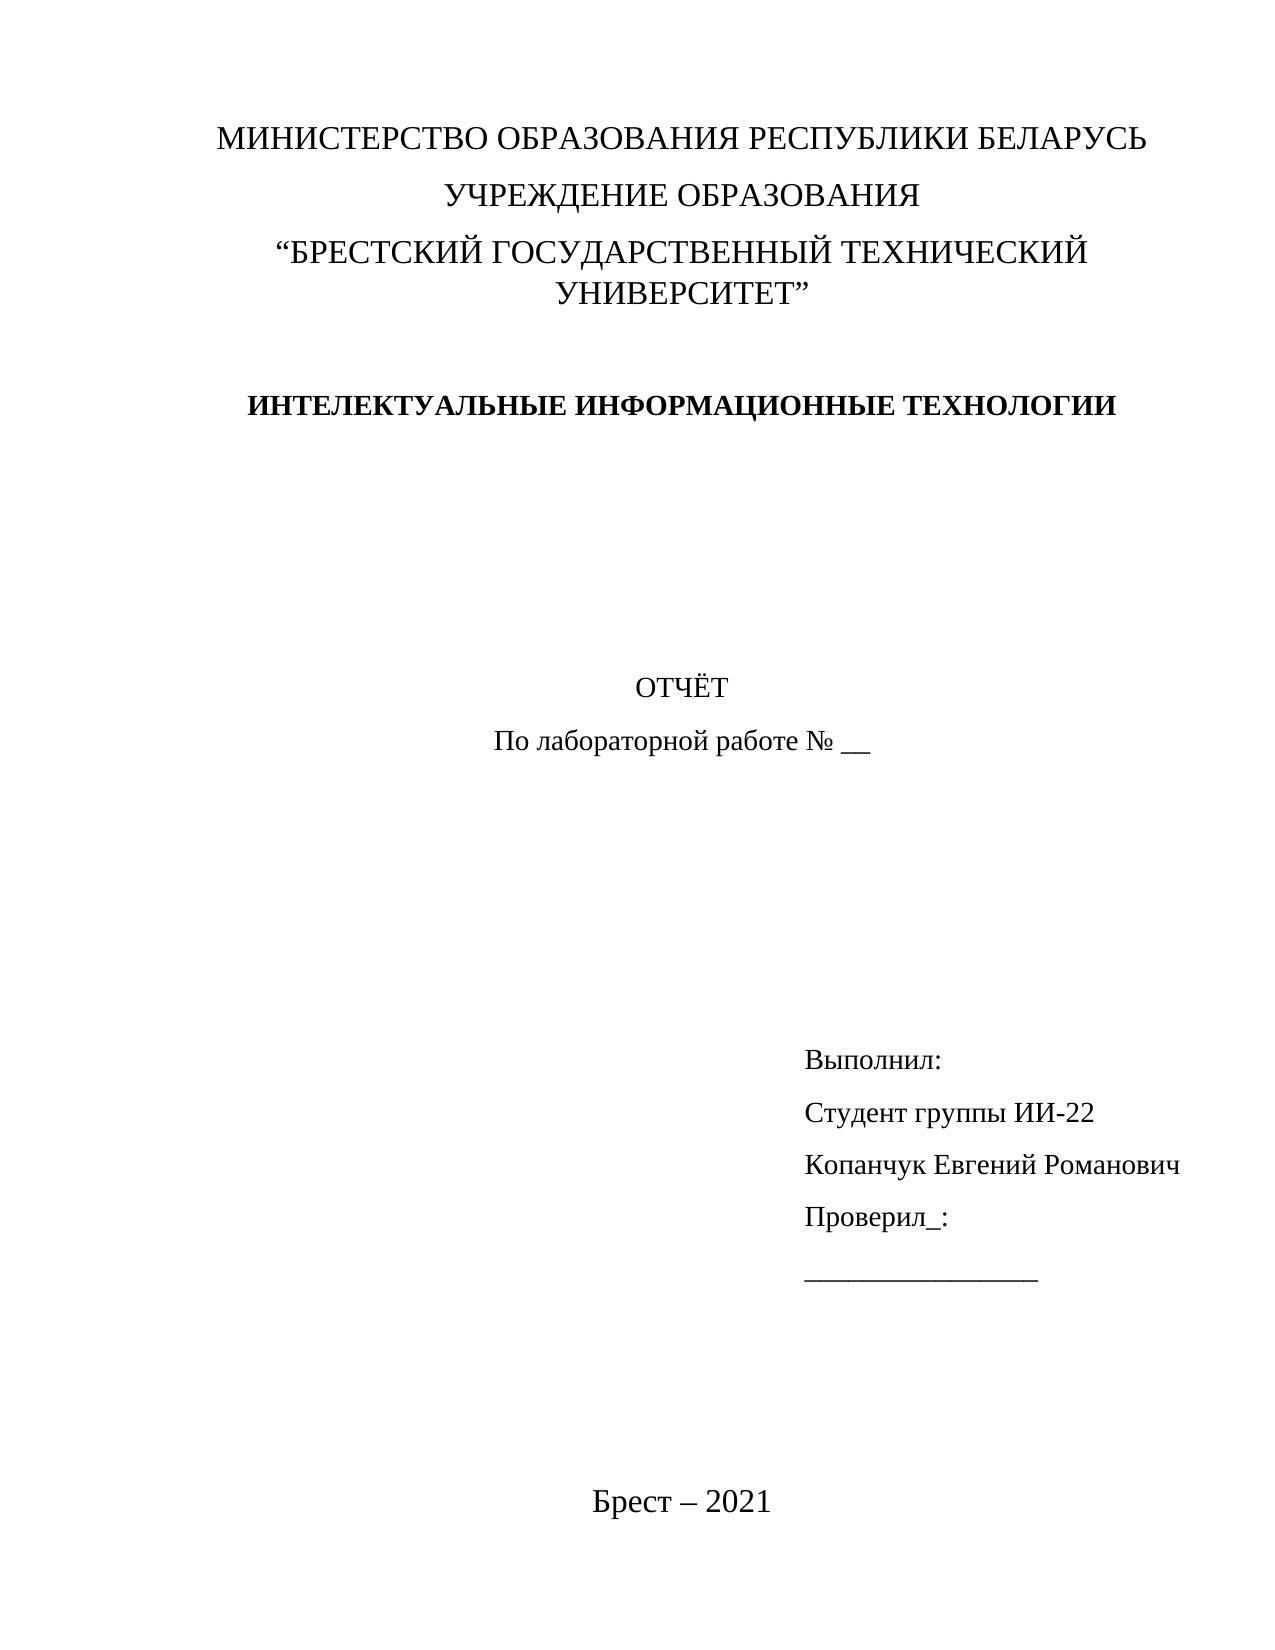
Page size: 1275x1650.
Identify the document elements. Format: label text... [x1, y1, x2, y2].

text УЧРЕЖДЕНИЕ ОБРАЗОВАНИЯ [177, 175, 1186, 214]
text ИНТЕЛЕКТУАЛЬНЫЕ ИНФОРМАЦИОННЫЕ ТЕХНОЛОГИИ [177, 388, 1186, 421]
text ОТЧЁТ [177, 671, 1186, 704]
text Студент группы ИИ-22 [177, 1095, 1186, 1128]
text МИНИСТЕРСТВО ОБРАЗОВАНИЯ РЕСПУБЛИКИ БЕЛАРУСЬ [177, 118, 1186, 156]
text ________________ [177, 1251, 1098, 1285]
text “БРЕСТСКИЙ ГОСУДАРСТВЕННЫЙ ТЕХНИЧЕСКИЙ УНИВЕРСИТЕТ” [177, 233, 1186, 312]
text Копанчук Евгений Романович [177, 1147, 1186, 1180]
text Выполнил: [177, 1042, 1186, 1076]
text По лабораторной работе № __ [177, 723, 1186, 756]
text Проверил_: [177, 1199, 1186, 1233]
text Брест – 2021 [177, 1481, 1186, 1520]
